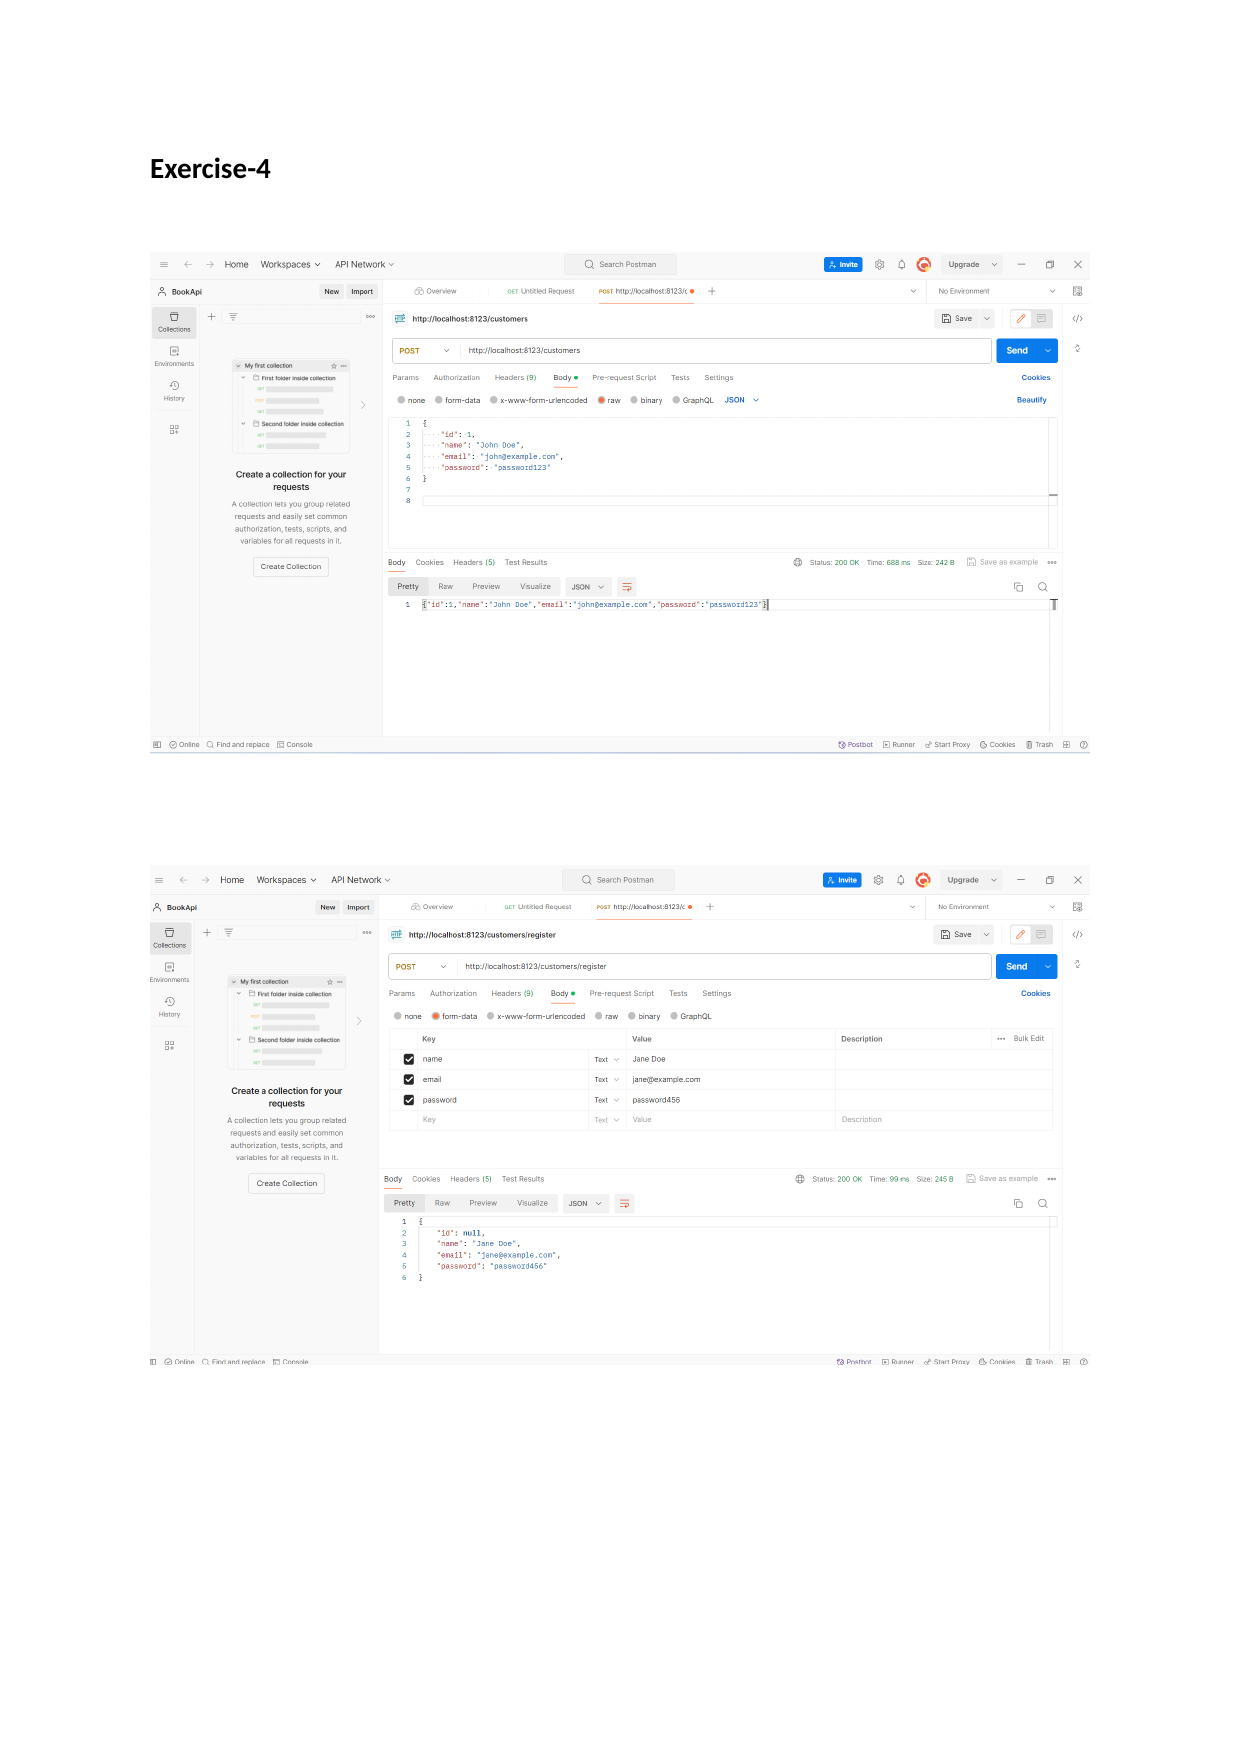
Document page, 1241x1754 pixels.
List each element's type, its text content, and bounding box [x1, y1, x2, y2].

text Exercise-4 [150, 150, 1090, 186]
picture [150, 865, 1091, 1365]
picture [150, 252, 1091, 754]
